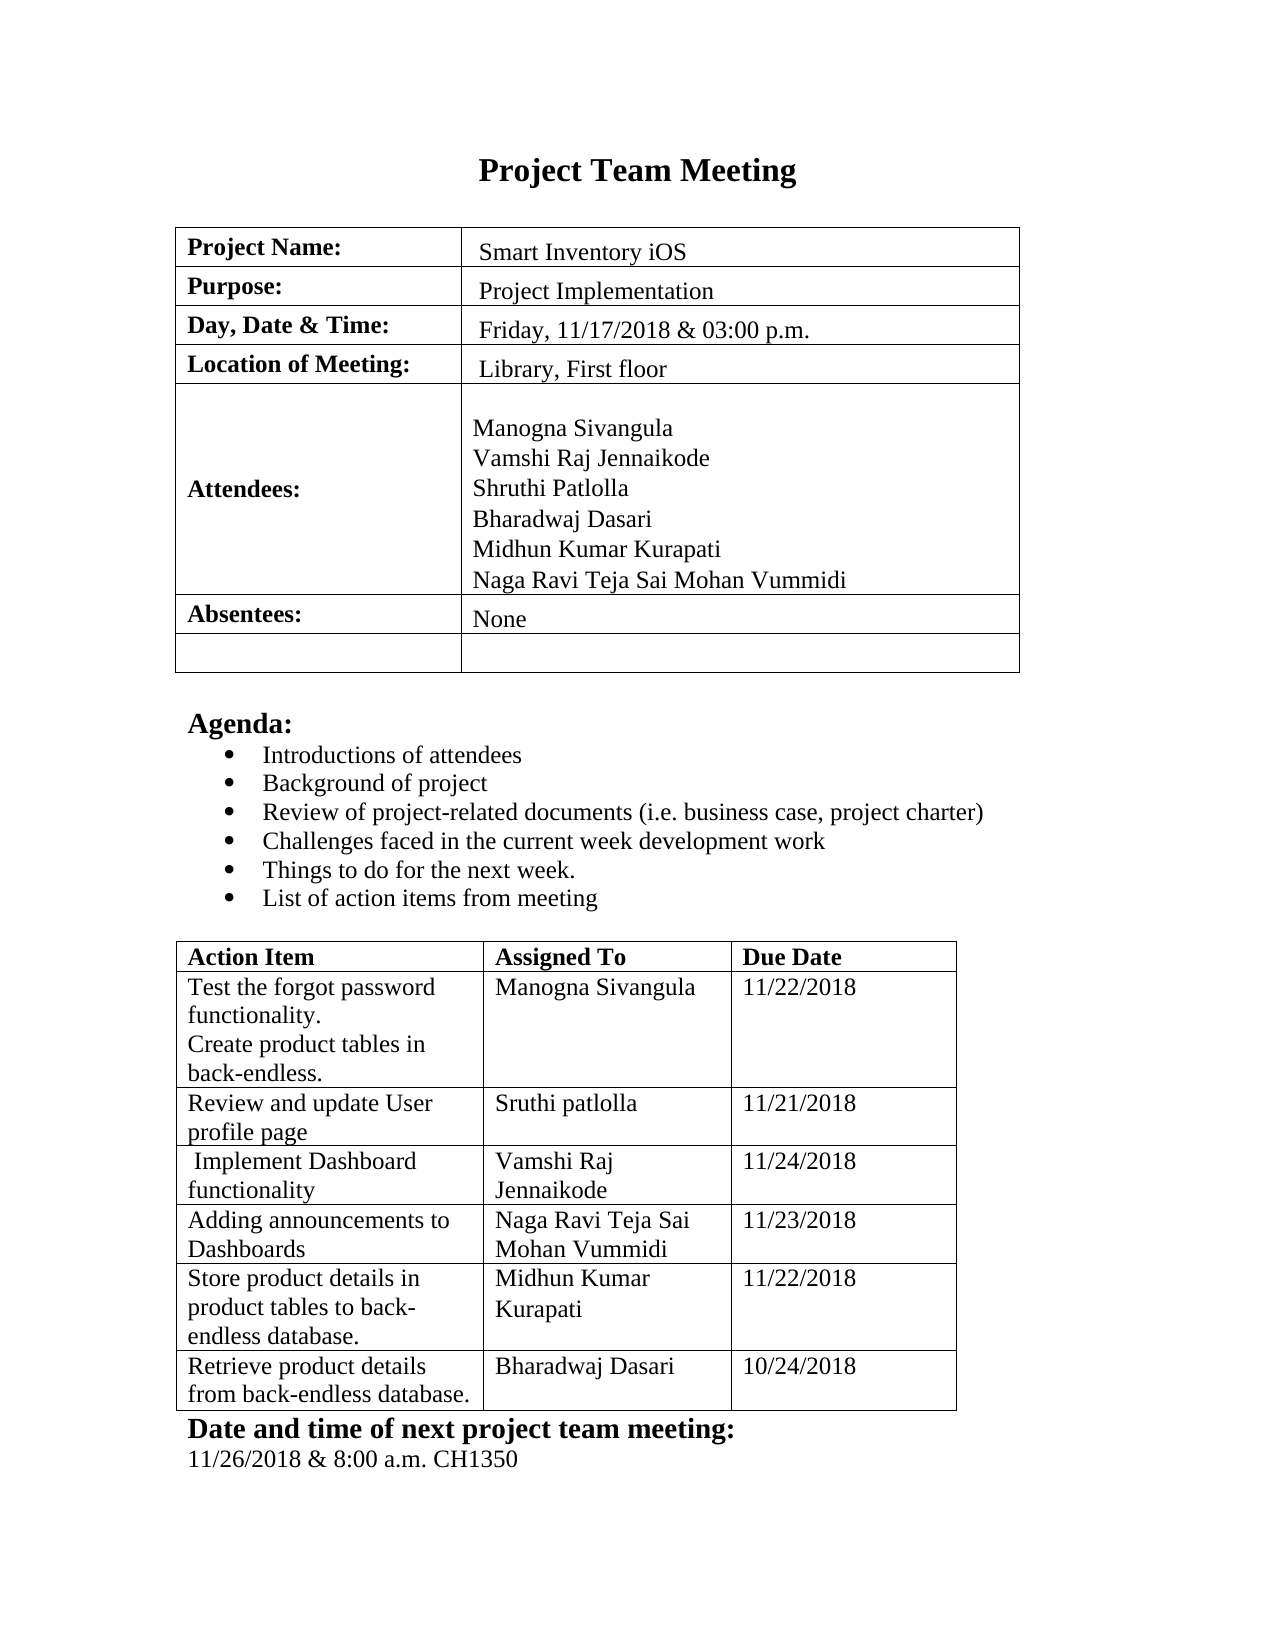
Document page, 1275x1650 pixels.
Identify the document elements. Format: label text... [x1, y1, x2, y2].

table_cell None [462, 595, 1019, 633]
list Review of project-related documents (i.e. business case, project charter) [225, 797, 1087, 826]
table_cell Bharadwaj Dasari [484, 1351, 731, 1410]
table_cell Implement Dashboard functionality [177, 1146, 483, 1204]
table_header Project Name: [176, 228, 461, 266]
text Project Team Meeting [187, 150, 1087, 188]
list List of action items from meeting [225, 883, 1087, 912]
table_header Due Date [732, 942, 956, 971]
table_cell Retrieve product details from back-endless database. [177, 1351, 483, 1410]
table_cell Attendees: [176, 384, 461, 593]
list Challenges faced in the current week development work [225, 826, 1087, 855]
table_cell [462, 634, 1019, 672]
text 11/26/2018 & 8:00 a.m. CH1350 [187, 1444, 1087, 1473]
table_cell Location of Meeting: [176, 345, 461, 383]
table_cell Naga Ravi Teja Sai Mohan Vummidi [484, 1205, 731, 1262]
list Things to do for the next week. [225, 855, 1087, 883]
text Date and time of next project team meeting: [187, 1411, 1087, 1444]
table_cell 11/23/2018 [732, 1205, 956, 1262]
table_cell Sruthi patlolla [484, 1088, 731, 1145]
table_cell Manogna Sivangula Vamshi Raj Jennaikode Shruthi Patlolla Bharadwaj Dasari Midhun Kumar Kurapati Naga Ravi Teja Sai Mohan Vummidi [462, 384, 1019, 593]
table_cell Store product details in product tables to back-endless database. [177, 1264, 483, 1350]
table_cell Day, Date & Time: [176, 306, 461, 344]
table_cell [176, 634, 461, 672]
table_cell Friday, 11/17/2018 & 03:00 p.m. [462, 306, 1019, 344]
table_header Action Item [177, 942, 483, 971]
table_cell Library, First floor [462, 345, 1019, 383]
table_cell 11/24/2018 [732, 1146, 956, 1204]
text Agenda: [187, 706, 1087, 740]
table_cell Purpose: [176, 267, 461, 305]
table_cell Test the forgot password functionality. Create product tables in back-endless. [177, 972, 483, 1087]
table_cell Vamshi Raj Jennaikode [484, 1146, 731, 1204]
table_cell 11/21/2018 [732, 1088, 956, 1145]
table_cell 11/22/2018 [732, 972, 956, 1087]
table_header Smart Inventory iOS [462, 228, 1019, 266]
table_cell 10/24/2018 [732, 1351, 956, 1410]
table_cell Manogna Sivangula [484, 972, 731, 1087]
list Introductions of attendees [225, 740, 1087, 768]
table_cell Project Implementation [462, 267, 1019, 305]
table_cell Adding announcements to Dashboards [177, 1205, 483, 1262]
table_header Assigned To [484, 942, 731, 971]
table_cell Midhun Kumar Kurapati [484, 1264, 731, 1350]
table_cell Review and update User profile page [177, 1088, 483, 1145]
list Background of project [225, 768, 1087, 797]
table_cell Absentees: [176, 595, 461, 633]
table_cell 11/22/2018 [732, 1264, 956, 1350]
